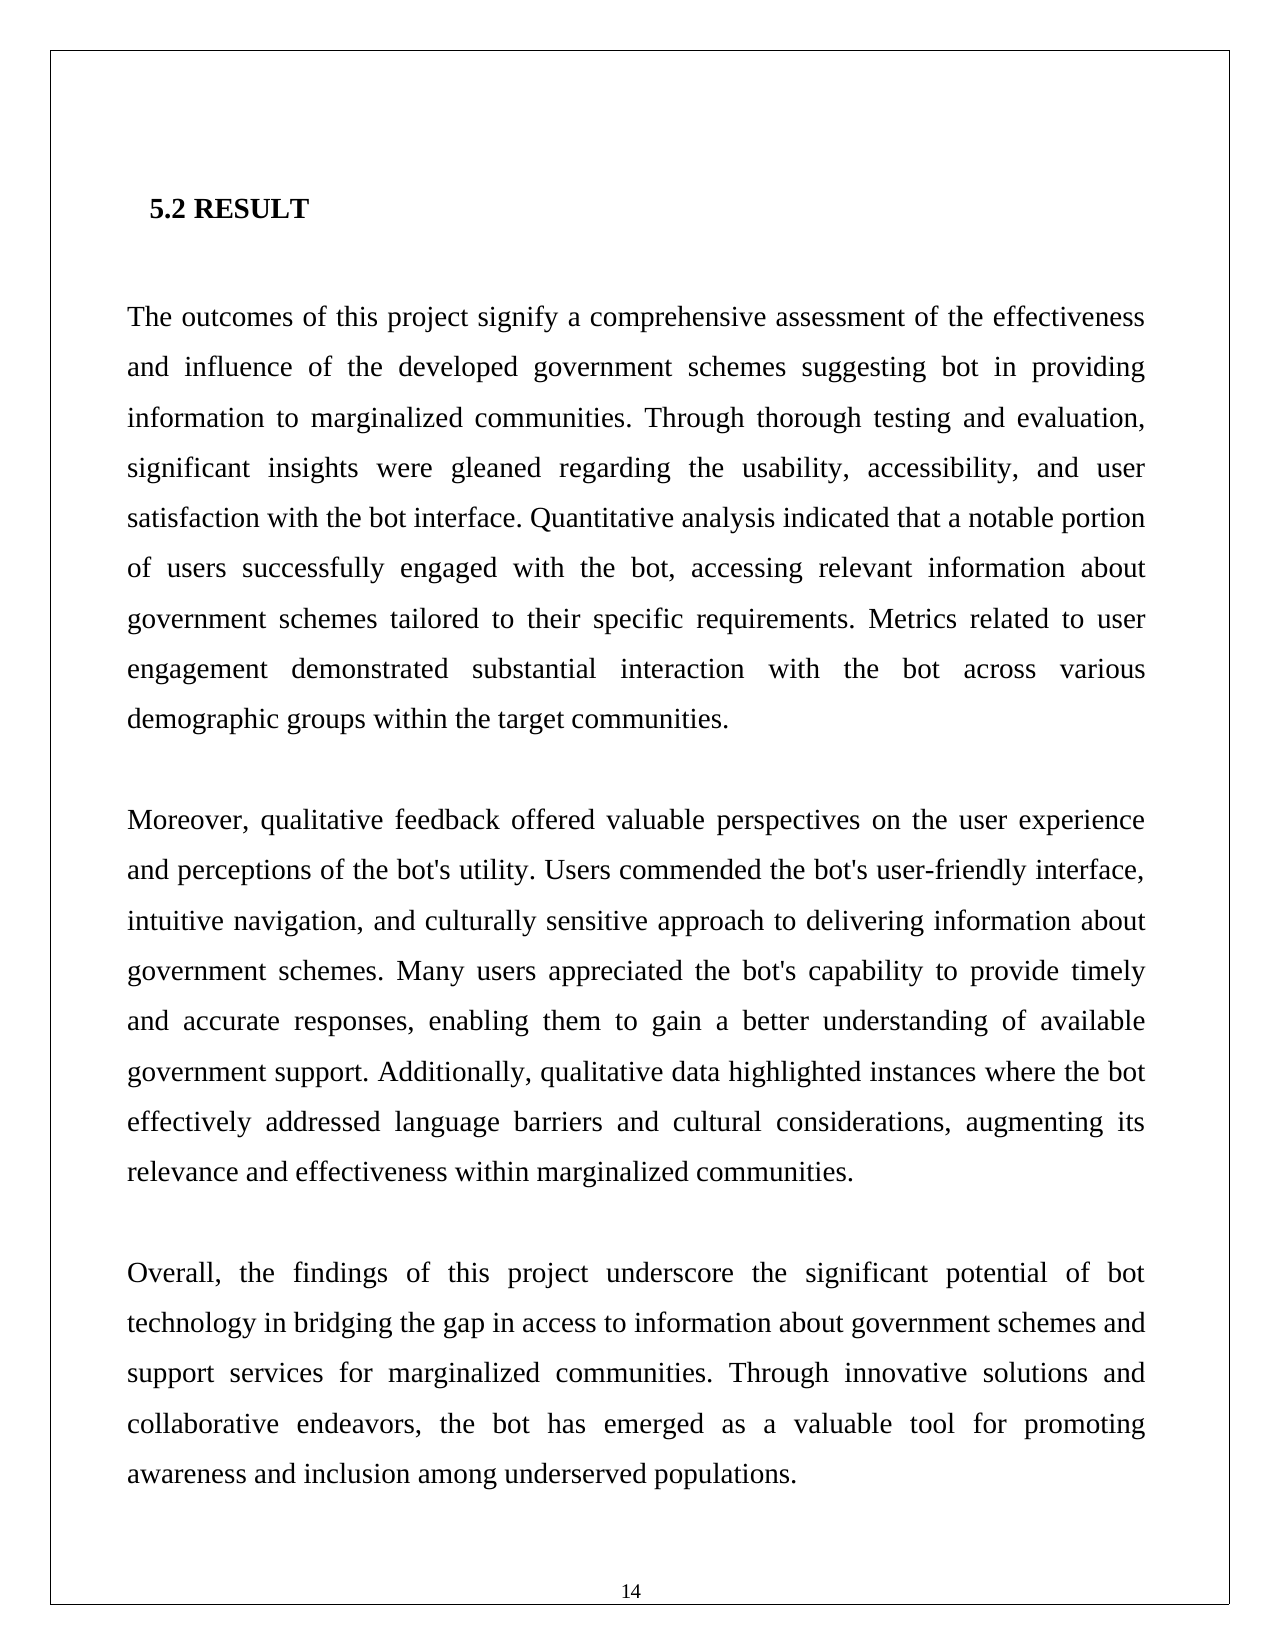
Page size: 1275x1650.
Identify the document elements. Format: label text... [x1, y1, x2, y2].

text The outcomes of this project signify a comprehensive assessment of the effectiveness and influence of the developed government schemes suggesting bot in providing information to marginalized communities. Through thorough testing and evaluation, significant insights were gleaned regarding the usability, accessibility, and user satisfaction with the bot interface. Quantitative analysis indicated that a notable portion of users successfully engaged with the bot, accessing relevant information about government schemes tailored to their specific requirements. Metrics related to user engagement demonstrated substantial interaction with the bot across various demographic groups within the target communities. [127, 299, 1146, 735]
list RESULT [149, 191, 1225, 224]
text Moreover, qualitative feedback offered valuable perspectives on the user experience and perceptions of the bot's utility. Users commended the bot's user-friendly interface, intuitive navigation, and culturally sensitive approach to delivering information about government schemes. Many users appreciated the bot's capability to provide timely and accurate responses, enabling them to gain a better understanding of available government support. Additionally, qualitative data highlighted instances where the bot effectively addressed language barriers and cultural considerations, augmenting its relevance and effectiveness within marginalized communities. [127, 802, 1146, 1188]
text Overall, the findings of this project underscore the significant potential of bot technology in bridging the gap in access to information about government schemes and support services for marginalized communities. Through innovative solutions and collaborative endeavors, the bot has emerged as a valuable tool for promoting awareness and inclusion among underserved populations. [127, 1255, 1146, 1490]
